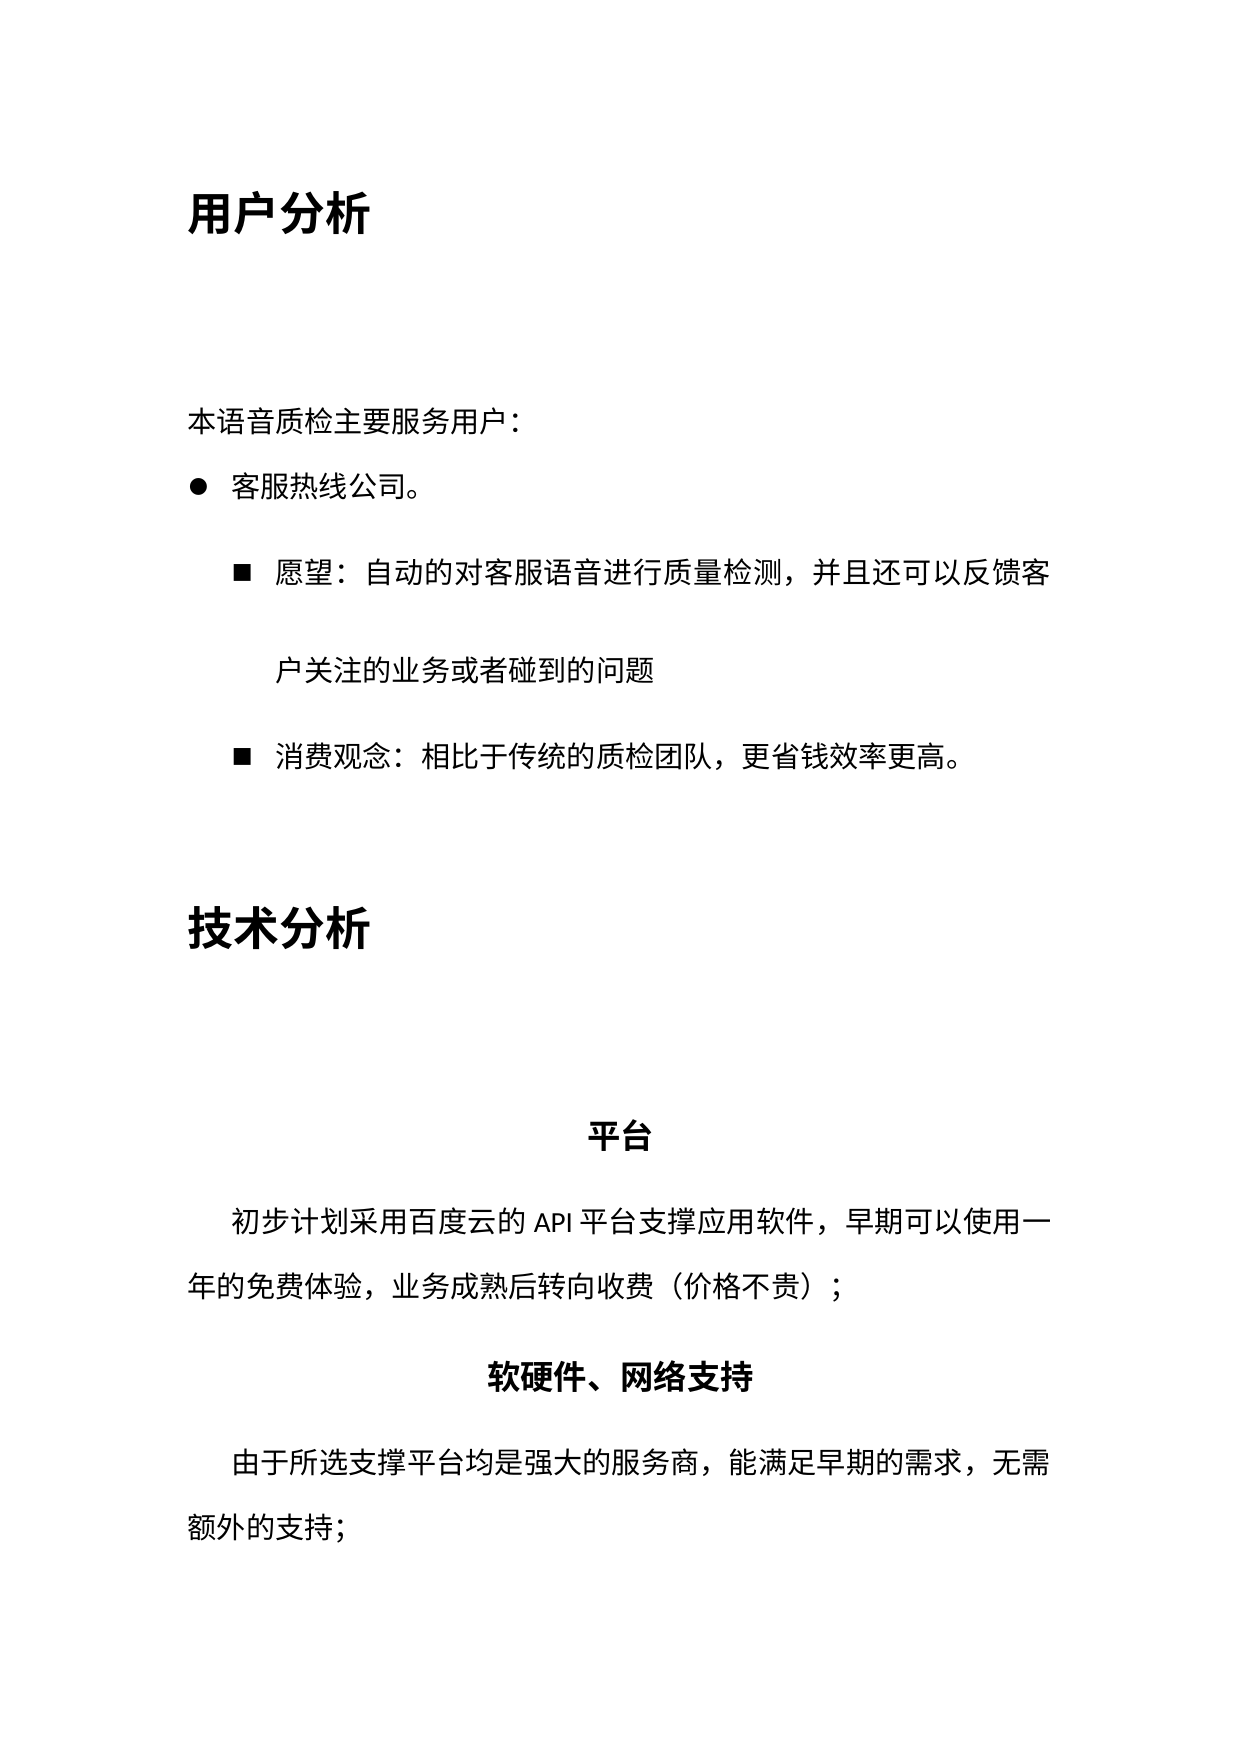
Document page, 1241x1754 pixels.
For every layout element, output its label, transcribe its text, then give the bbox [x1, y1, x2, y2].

subtitle 软硬件、网络支持 [187, 1342, 1053, 1407]
text 初步计划采用百度云的API平台支撑应用软件，早期可以使用一年的免费体验，业务成熟后转向收费（价格不贵）； [187, 1187, 1053, 1317]
subtitle 平台 [187, 1102, 1053, 1167]
subtitle 用户分析 [187, 162, 1053, 259]
text 本语音质检主要服务用户： [187, 387, 1053, 452]
list 客服热线公司。 [187, 452, 1053, 517]
list 消费观念：相比于传统的质检团队，更省钱效率更高。 [231, 722, 1053, 787]
subtitle 技术分析 [187, 876, 1053, 974]
text 由于所选支撑平台均是强大的服务商，能满足早期的需求，无需额外的支持； [187, 1428, 1053, 1558]
list 愿望：自动的对客服语音进行质量检测，并且还可以反馈客户关注的业务或者碰到的问题 [231, 538, 1053, 701]
